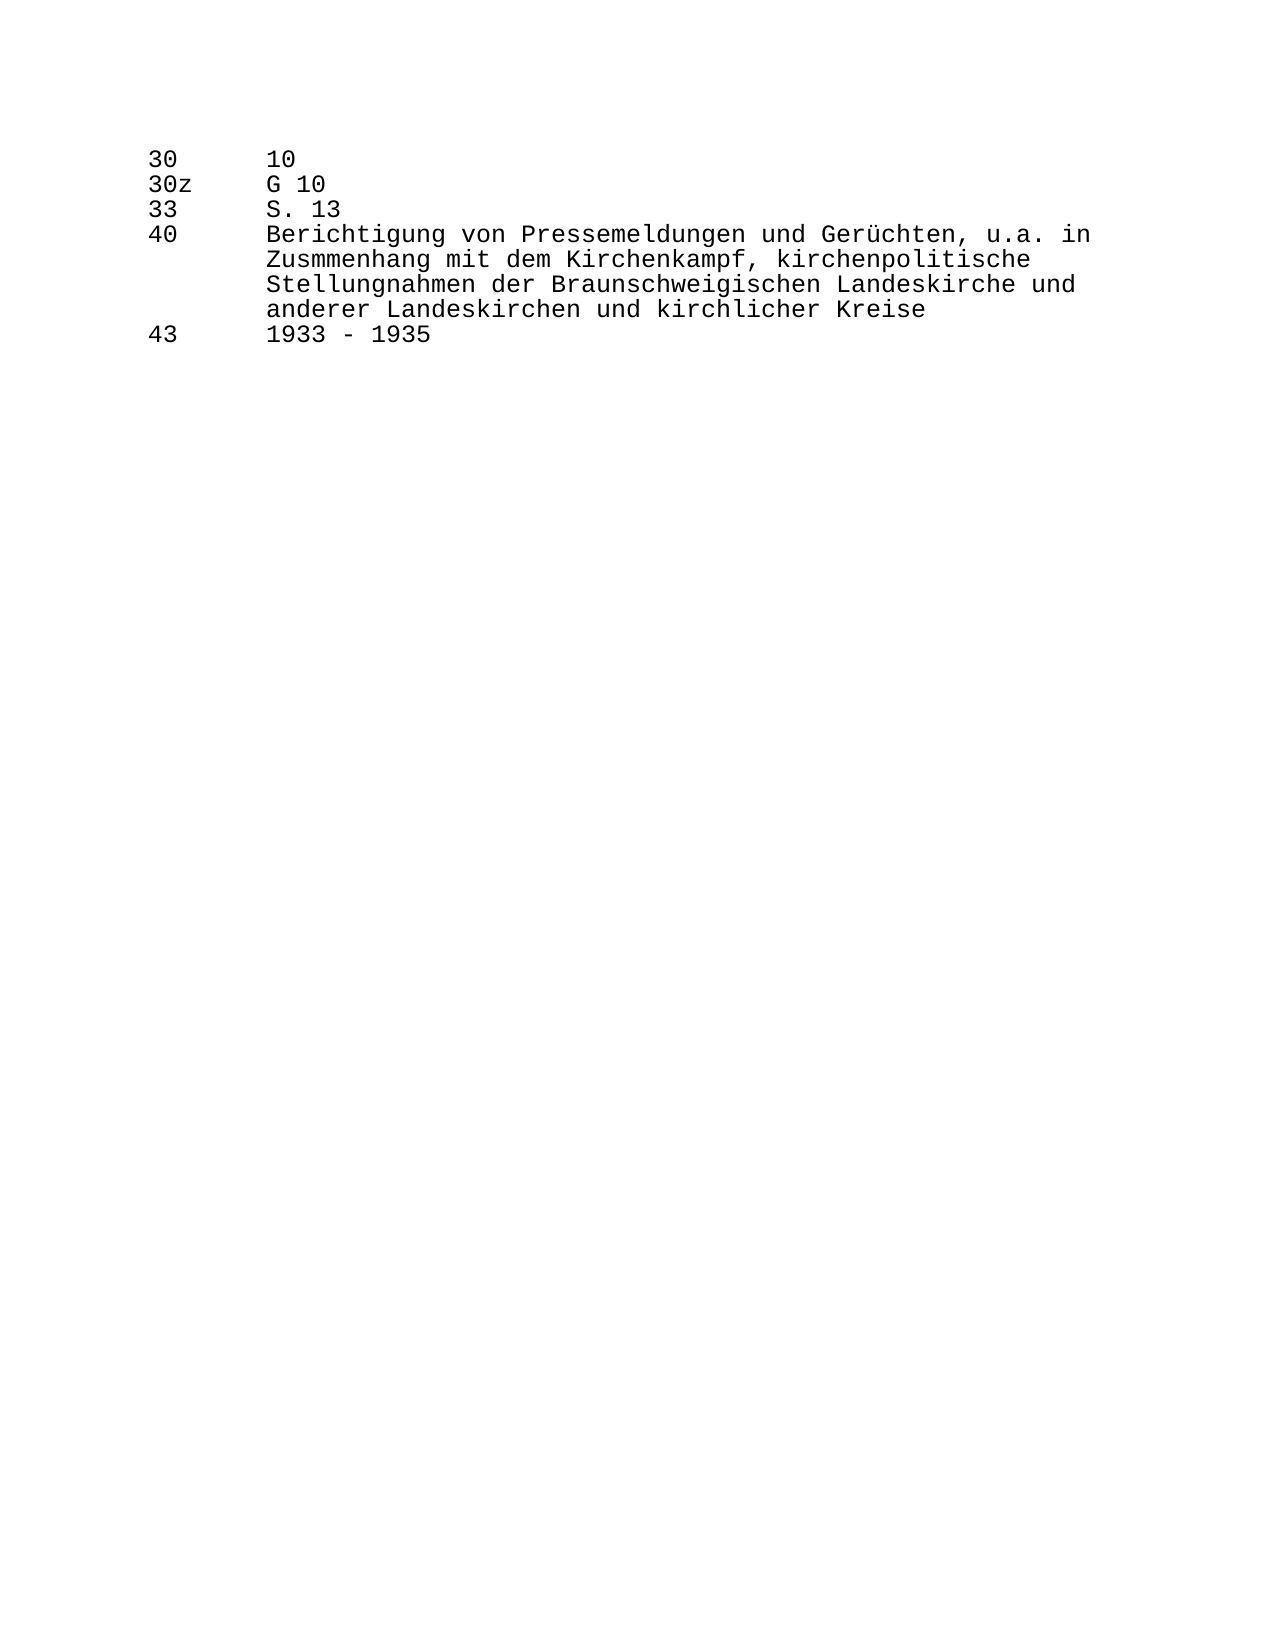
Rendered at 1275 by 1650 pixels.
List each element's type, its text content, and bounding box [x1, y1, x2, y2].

text 30z G 10 [148, 173, 1127, 198]
text 40 s[2{Berichtigung} von 1{Pressemeldungen}]s und Gerüchten, u.a. in Zusmmenhang mit dem Kirchenkampf, kirchenpolitische Stellungnahmen der Braunschweigischen Landeskirche und anderer Landeskirchen und kirchlicher Kreise [148, 223, 1127, 323]
text 30 10 [148, 148, 1127, 173]
text 43 1933 - 1935 [148, 323, 1127, 348]
text 33 S. 13 [148, 198, 1127, 223]
